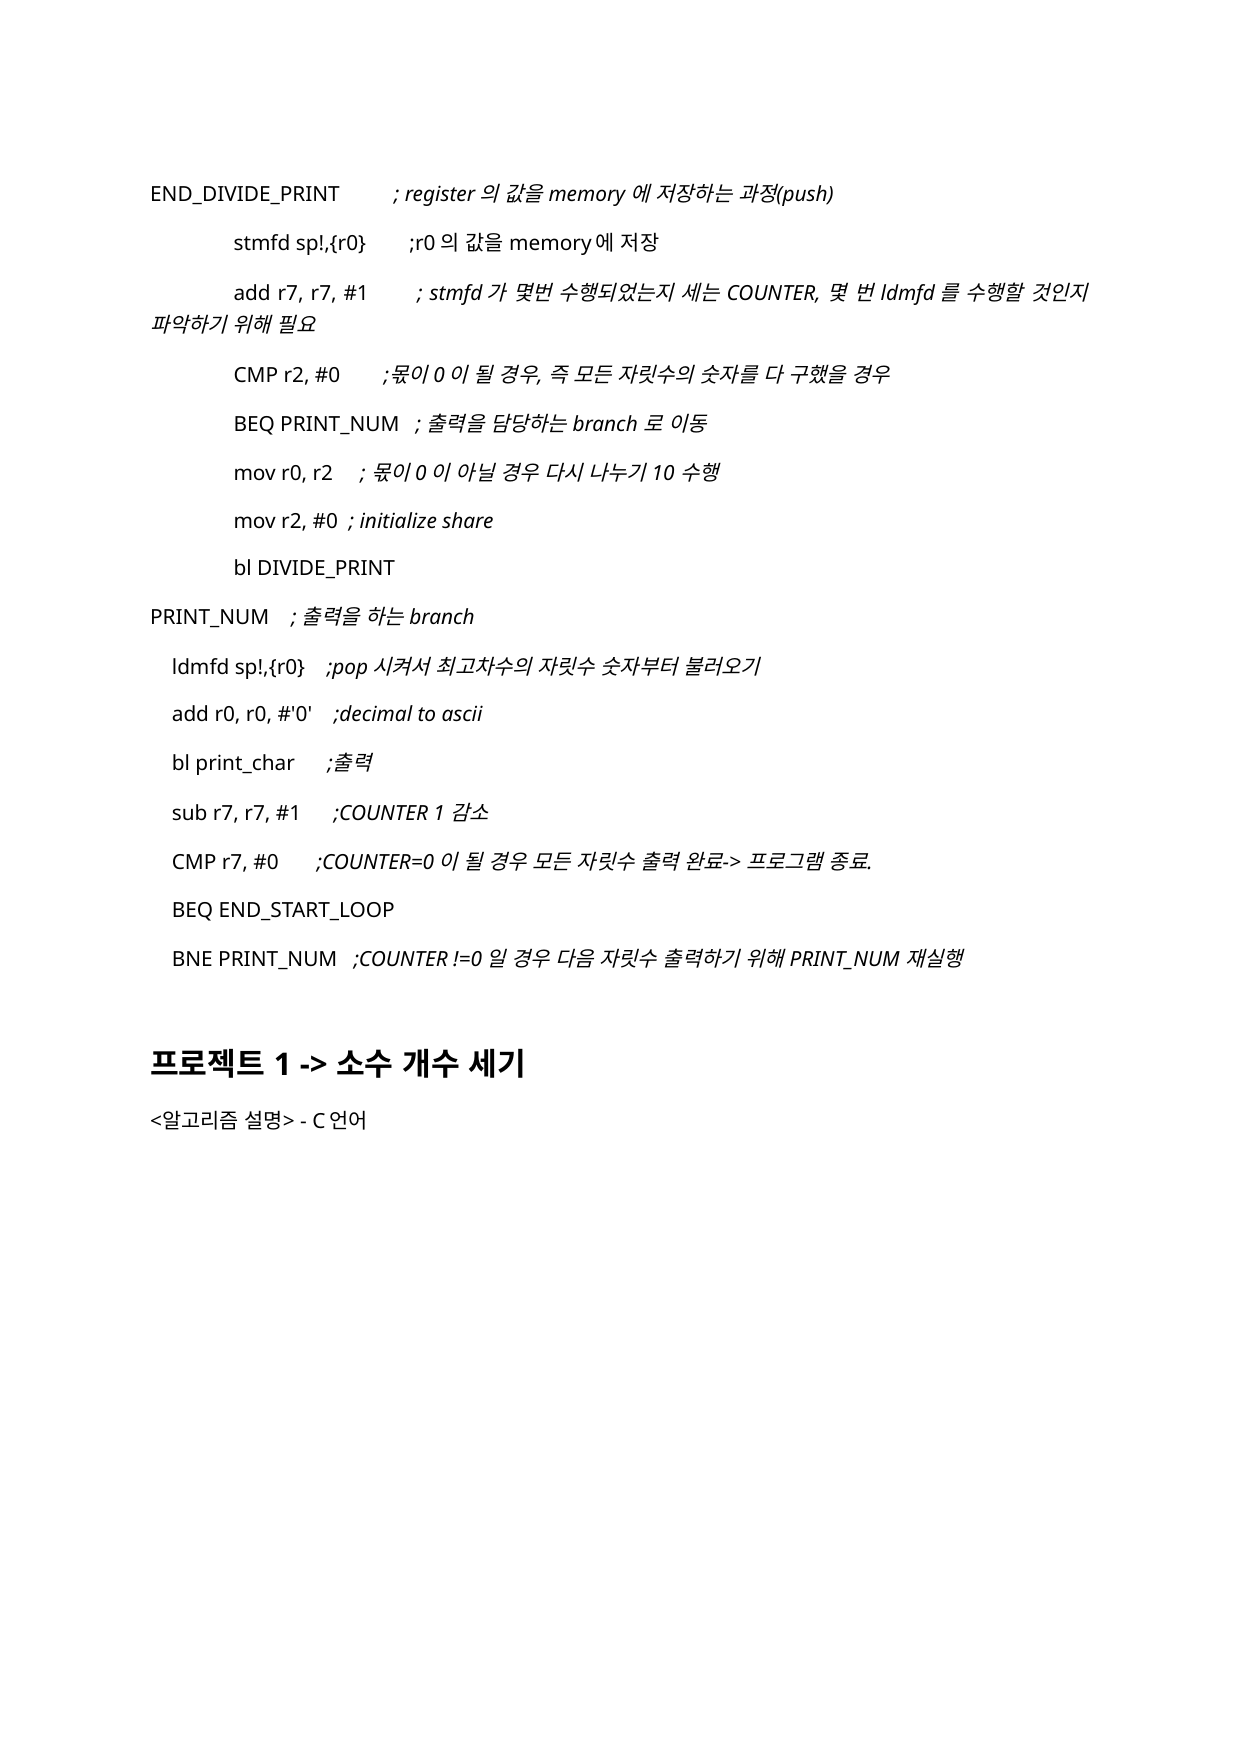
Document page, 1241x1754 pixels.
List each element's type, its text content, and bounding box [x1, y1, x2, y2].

text bl print_char ;출력 [150, 747, 1090, 777]
text CMP r2, #0 ;몫이 0이 될 경우, 즉 모든 자릿수의 숫자를 다 구했을 경우 [150, 358, 1090, 388]
text add r0, r0, #'0' ;decimal to ascii [150, 699, 1090, 728]
text mov r0, r2 ; 몫이 0이 아닐 경우 다시 나누기 10 수행 [150, 457, 1090, 487]
text END_DIVIDE_PRINT ; register의 값을 memory 에 저장하는 과정(push) [150, 177, 1090, 207]
text sub r7, r7, #1 ;COUNTER 1 감소 [150, 796, 1090, 826]
text PRINT_NUM ; 출력을 하는 branch [150, 601, 1090, 631]
text add r7, r7, #1 ; stmfd가 몇번 수행되었는지 세는 COUNTER, 몇 번 ldmfd를 수행할 것인지 파악하기 위해 필요 [150, 276, 1090, 339]
text ldmfd sp!,{r0} ;pop시켜서 최고차수의 자릿수 숫자부터 불러오기 [150, 650, 1090, 680]
text stmfd sp!,{r0} ;r0의 값을 memory에 저장 [150, 227, 1090, 257]
text BNE PRINT_NUM ;COUNTER !=0일 경우 다음 자릿수 출력하기 위해 PRINT_NUM 재실행 [150, 942, 1090, 972]
text <알고리즘 설명> - C언어 [150, 1104, 1090, 1135]
text mov r2, #0 ; initialize share [150, 506, 1090, 534]
text BEQ PRINT_NUM ; 출력을 담당하는 branch 로 이동 [150, 407, 1090, 438]
text bl DIVIDE_PRINT [150, 553, 1090, 582]
text CMP r7, #0 ;COUNTER=0이 될 경우 모든 자릿수 출력 완료-> 프로그램 종료. [150, 845, 1090, 876]
text BEQ END_START_LOOP [150, 895, 1090, 923]
text 프로젝트 1 -> 소수 개수 세기 [150, 1039, 1090, 1084]
